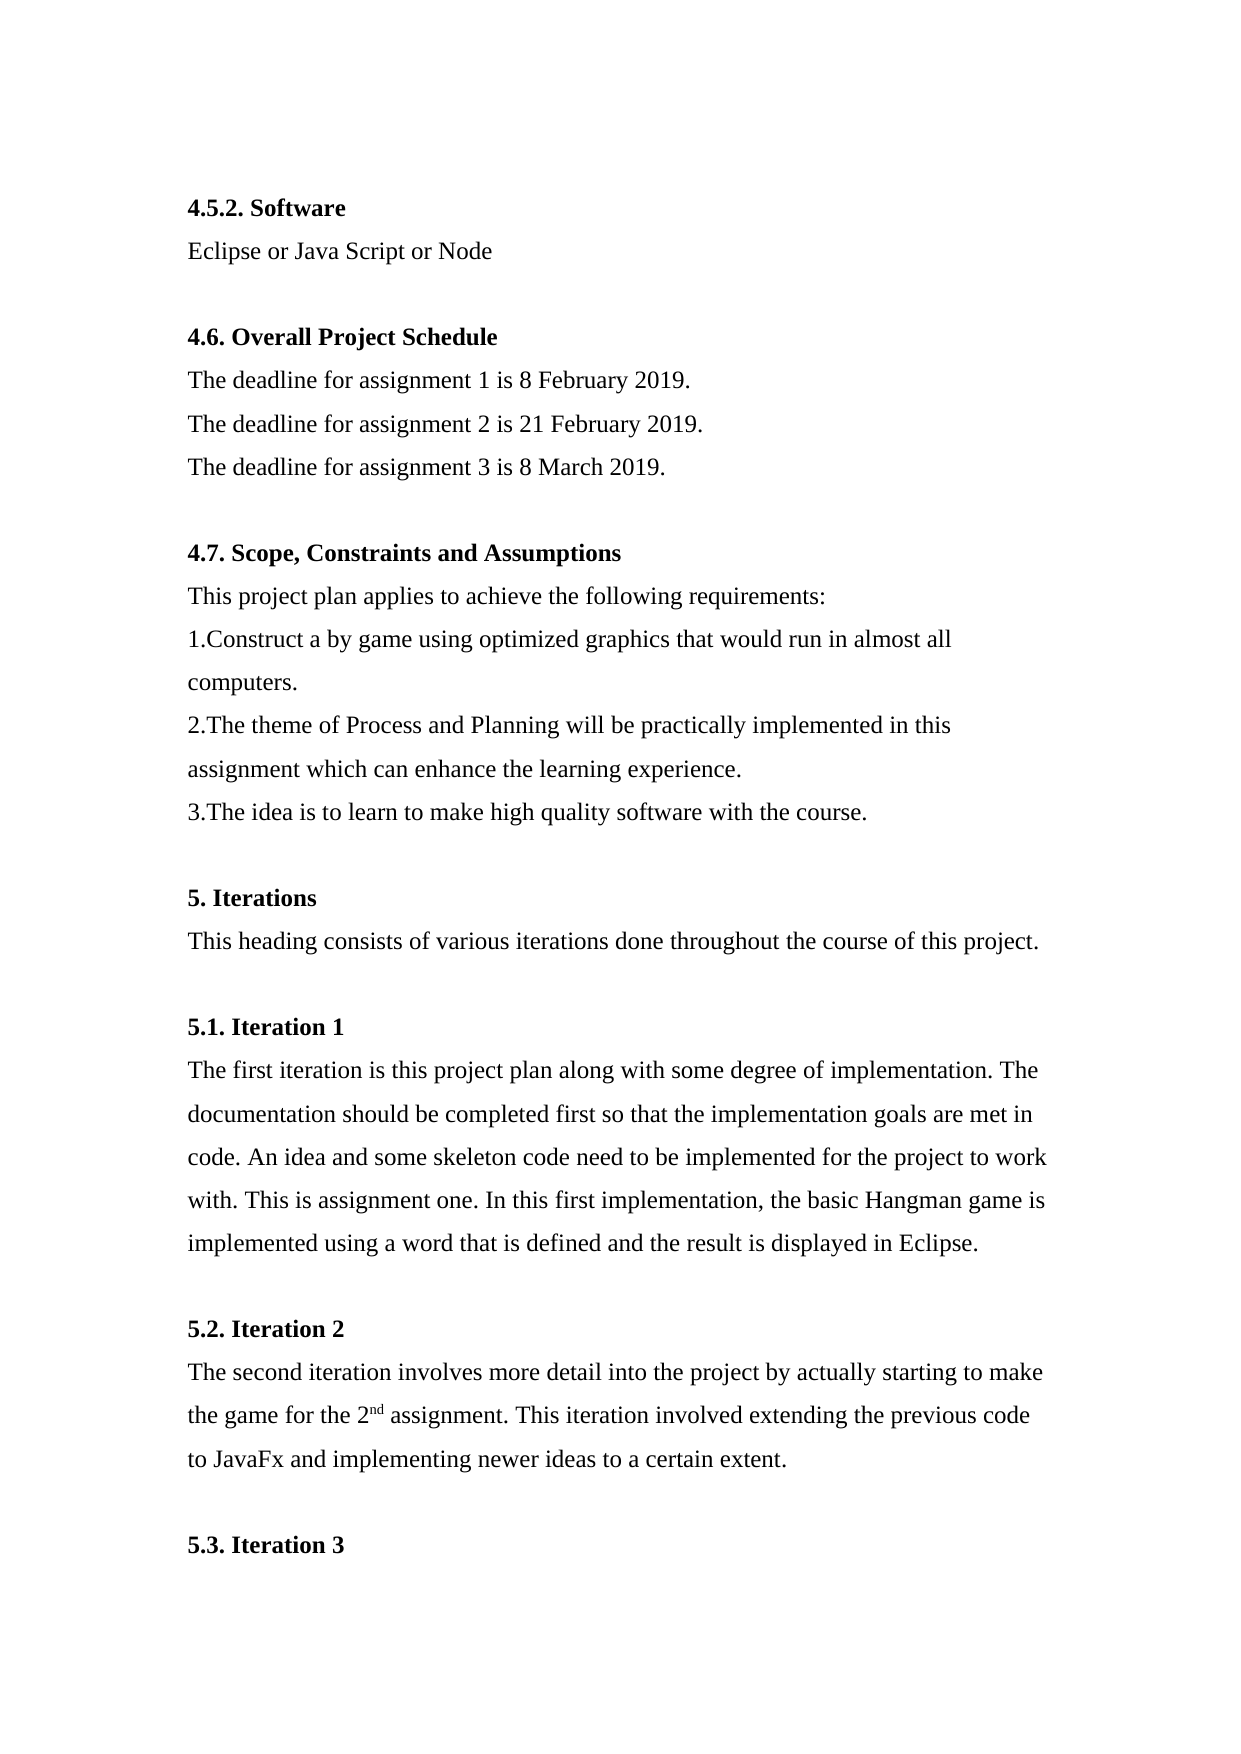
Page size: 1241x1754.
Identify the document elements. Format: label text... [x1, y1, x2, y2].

text 5.2. Iteration 2 [187, 1314, 1053, 1343]
text This project plan applies to achieve the following requirements: [187, 581, 1053, 610]
text 5. Iterations [187, 883, 1053, 912]
text 5.1. Iteration 1 [187, 1012, 1053, 1041]
text The first iteration is this project plan along with some degree of implementation. The documentation should be completed first so that the implementation goals are met in code. An idea and some skeleton code need to be implemented for the project to work with. This is assignment one. In this first implementation, the basic Hangman game is implemented using a word that is defined and the result is displayed in Eclipse. [187, 1056, 1053, 1257]
text The second iteration involves more detail into the project by actually starting to make the game for the 2nd assignment. This iteration involved extending the previous code to JavaFx and implementing newer ideas to a certain extent. [187, 1357, 1053, 1472]
text 2.The theme of Process and Planning will be practically implemented in this assignment which can enhance the learning experience. [187, 711, 1053, 782]
text 5.3. Iteration 3 [187, 1530, 1053, 1559]
text 4.5.2. Software [187, 193, 1053, 222]
text 4.6. Overall Project Schedule [187, 322, 1053, 351]
text Eclipse or Java Script or Node [187, 236, 1053, 265]
text The deadline for assignment 1 is 8 February 2019. [187, 366, 1053, 394]
text This heading consists of various iterations done throughout the course of this project. [187, 926, 1053, 955]
text The deadline for assignment 3 is 8 March 2019. [187, 452, 1053, 481]
text The deadline for assignment 2 is 21 February 2019. [187, 409, 1053, 437]
text 4.7. Scope, Constraints and Assumptions [187, 538, 1053, 567]
text 1.Construct a by game using optimized graphics that would run in almost all computers. [187, 624, 1053, 696]
text 3.The idea is to learn to make high quality software with the course. [187, 797, 1053, 826]
